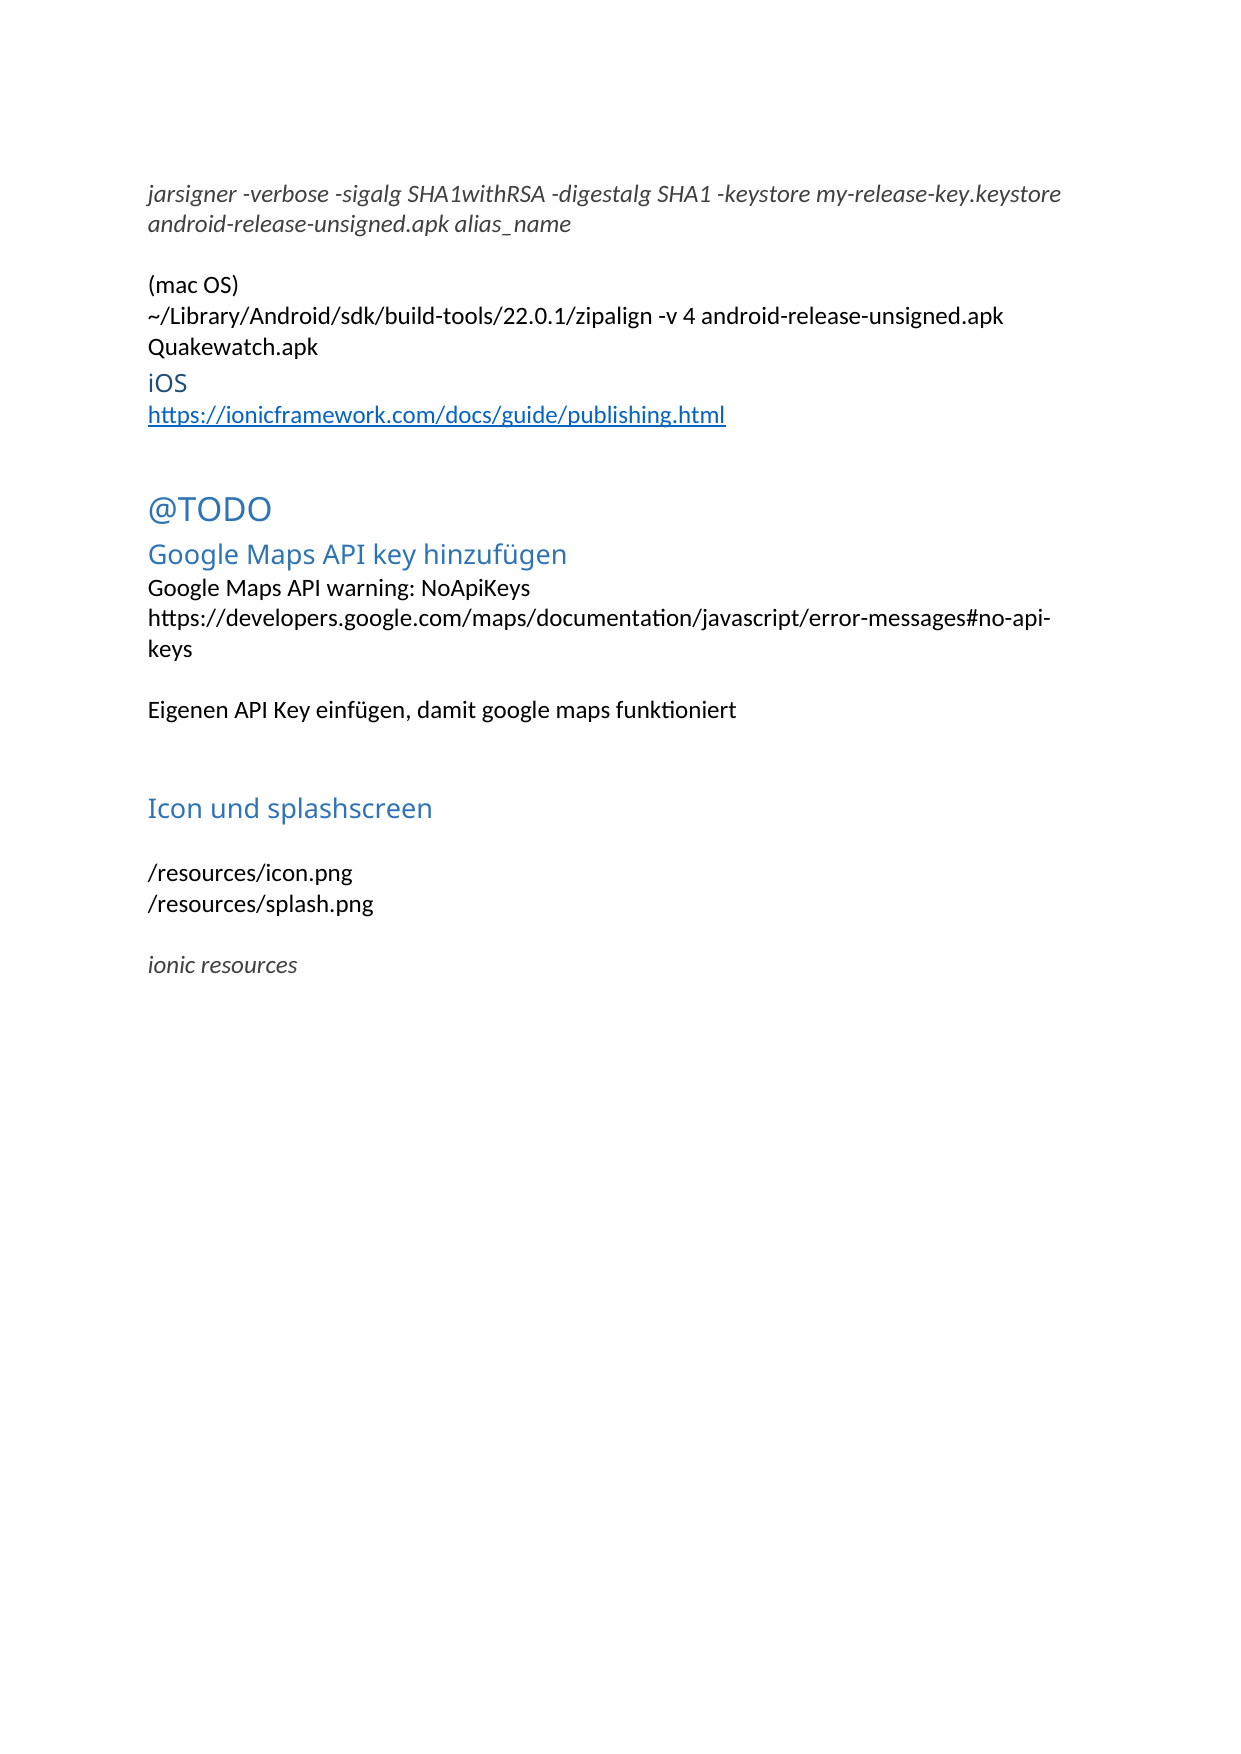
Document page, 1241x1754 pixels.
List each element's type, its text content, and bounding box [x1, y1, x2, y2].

text ~/Library/Android/sdk/build-tools/22.0.1/zipalign -v 4 android-release-unsigned.apk Quakewatch.apk [148, 300, 1093, 361]
subtitle iOS [148, 365, 1093, 399]
text Google Maps API warning: NoApiKeys https://developers.google.com/maps/documentation/javascript/error-messages#no-api-keys [148, 572, 1093, 663]
text jarsigner -verbose -sigalg SHA1withRSA -digestalg SHA1 -keystore my-release-key.keystore android-release-unsigned.apk alias_name [148, 178, 1093, 239]
text ionic resources [148, 949, 1093, 979]
text Eigenen API Key einfügen, damit google maps funktioniert [148, 694, 1093, 724]
text https://ionicframework.com/docs/guide/publishing.html [148, 399, 1093, 430]
subtitle Google Maps API key hinzufügen [148, 535, 1093, 572]
text /resources/icon.png [148, 857, 1093, 888]
text (mac OS) [148, 270, 1093, 300]
subtitle @TODO [148, 486, 1093, 531]
subtitle Icon und splashscreen [148, 790, 1093, 827]
text /resources/splash.png [148, 888, 1093, 918]
